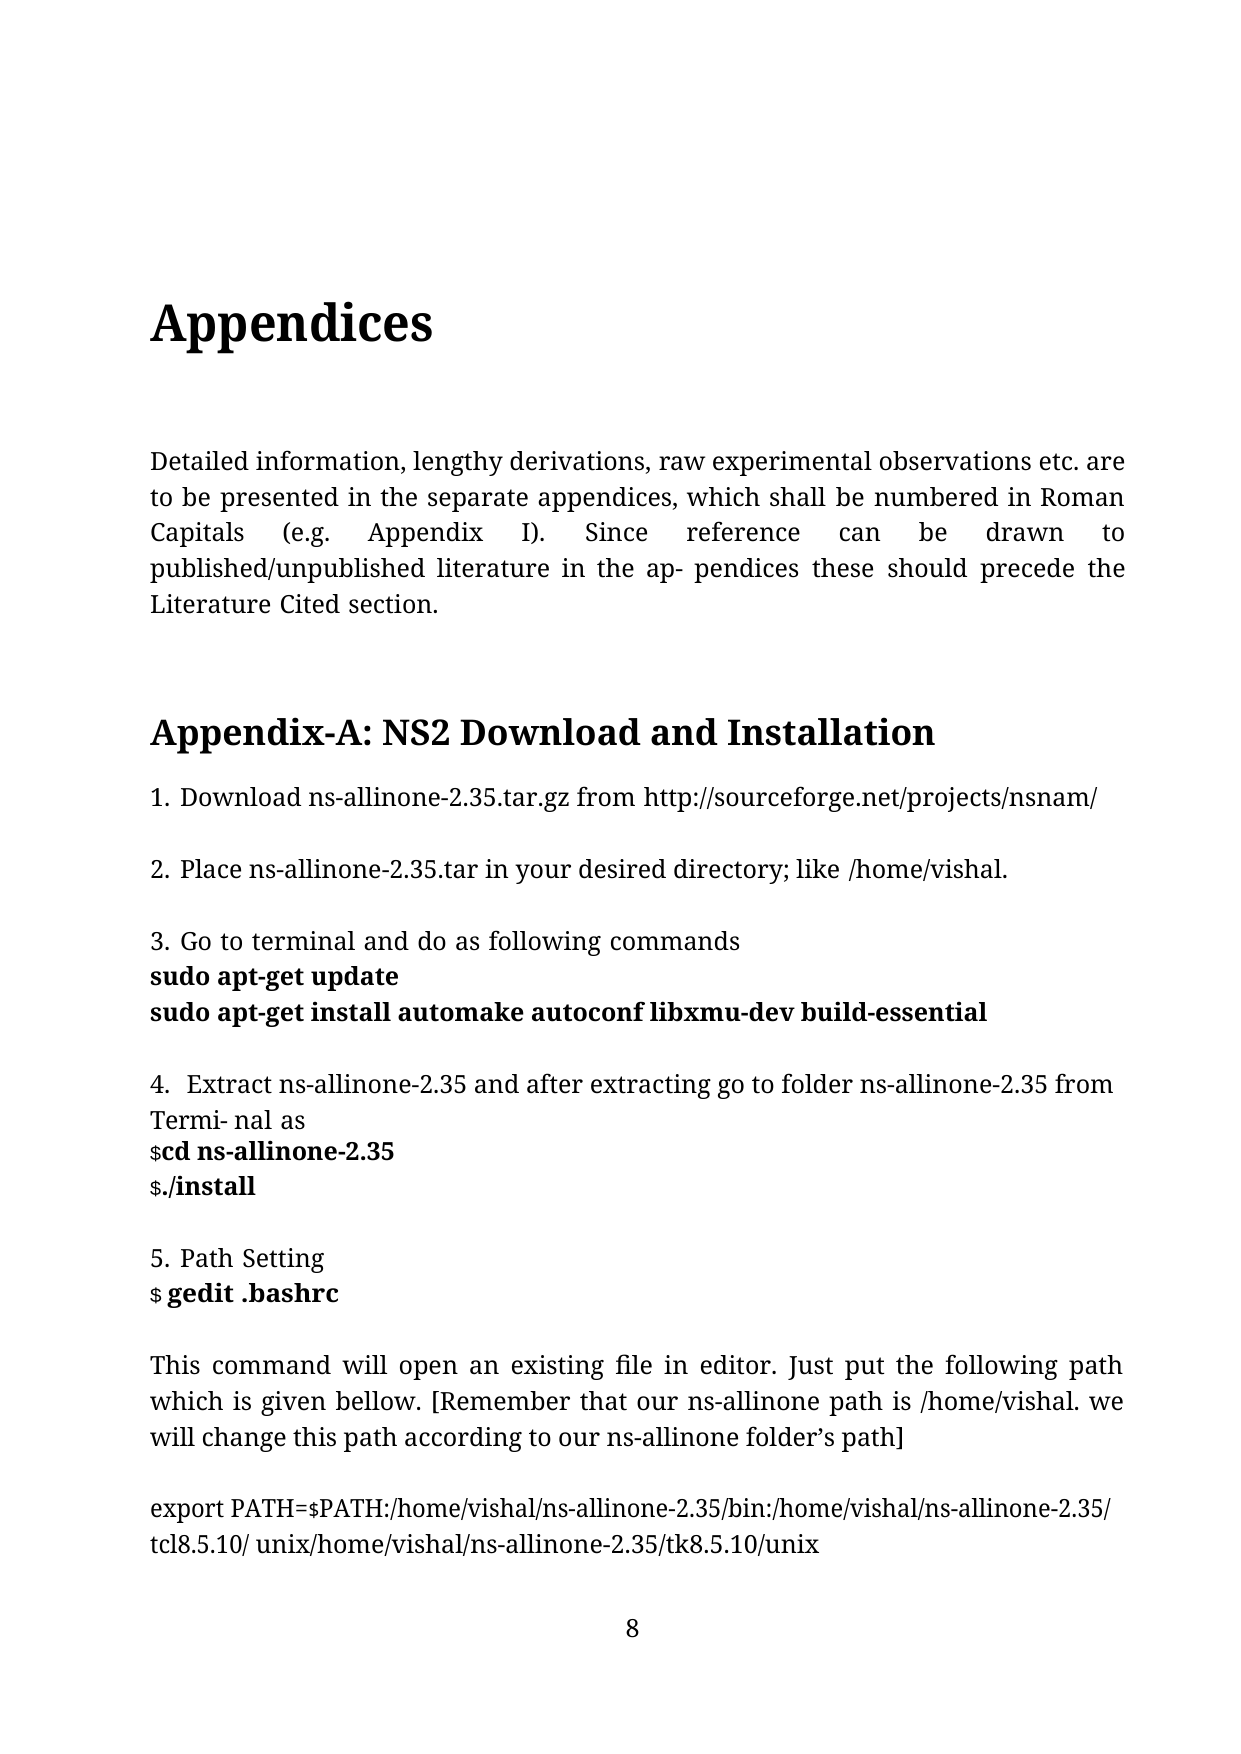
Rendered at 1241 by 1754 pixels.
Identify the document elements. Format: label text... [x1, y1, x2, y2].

text $./install [150, 1168, 1240, 1202]
text export PATH=$PATH:/home/vishal/ns-allinone-2.35/bin:/home/vishal/ns-allinone-2.35/tcl8.5.10/ unix/home/vishal/ns-allinone-2.35/tk8.5.10/unix [150, 1491, 1204, 1561]
subtitle $cd ns-allinone-2.35 [150, 1138, 1240, 1167]
subtitle sudo apt-get update [150, 959, 1240, 993]
text sudo apt-get install automake autoconf libxmu-dev build-essential [150, 995, 1240, 1029]
list Path Setting [150, 1240, 1240, 1274]
list Place ns-allinone-2.35.tar in your desired directory; like /home/vishal. [150, 851, 1240, 885]
list Download ns-allinone-2.35.tar.gz from http://sourceforge.net/projects/nsnam/ [150, 779, 1240, 813]
list Go to terminal and do as following commands [150, 923, 1240, 957]
subtitle $ gedit .bashrc [150, 1276, 1240, 1310]
list Extract ns-allinone-2.35 and after extracting go to folder ns-allinone-2.35 from Termi- nal as [150, 1067, 1125, 1137]
text This command will open an existing file in editor. Just put the following path which is given bellow. [Remember that our ns-allinone path is /home/vishal. we will change this path according to our ns-allinone folder’s path] [150, 1348, 1125, 1453]
text Detailed information, lengthy derivations, raw experimental observations etc. are to be presented in the separate appendices, which shall be numbered in Roman Capitals (e.g. Appendix I). Since reference can be drawn to published/unpublished literature in the ap- pendices these should precede the Literature Cited section. [150, 443, 1125, 621]
subtitle Appendix-A: NS2 Download and Installation [150, 707, 1240, 755]
